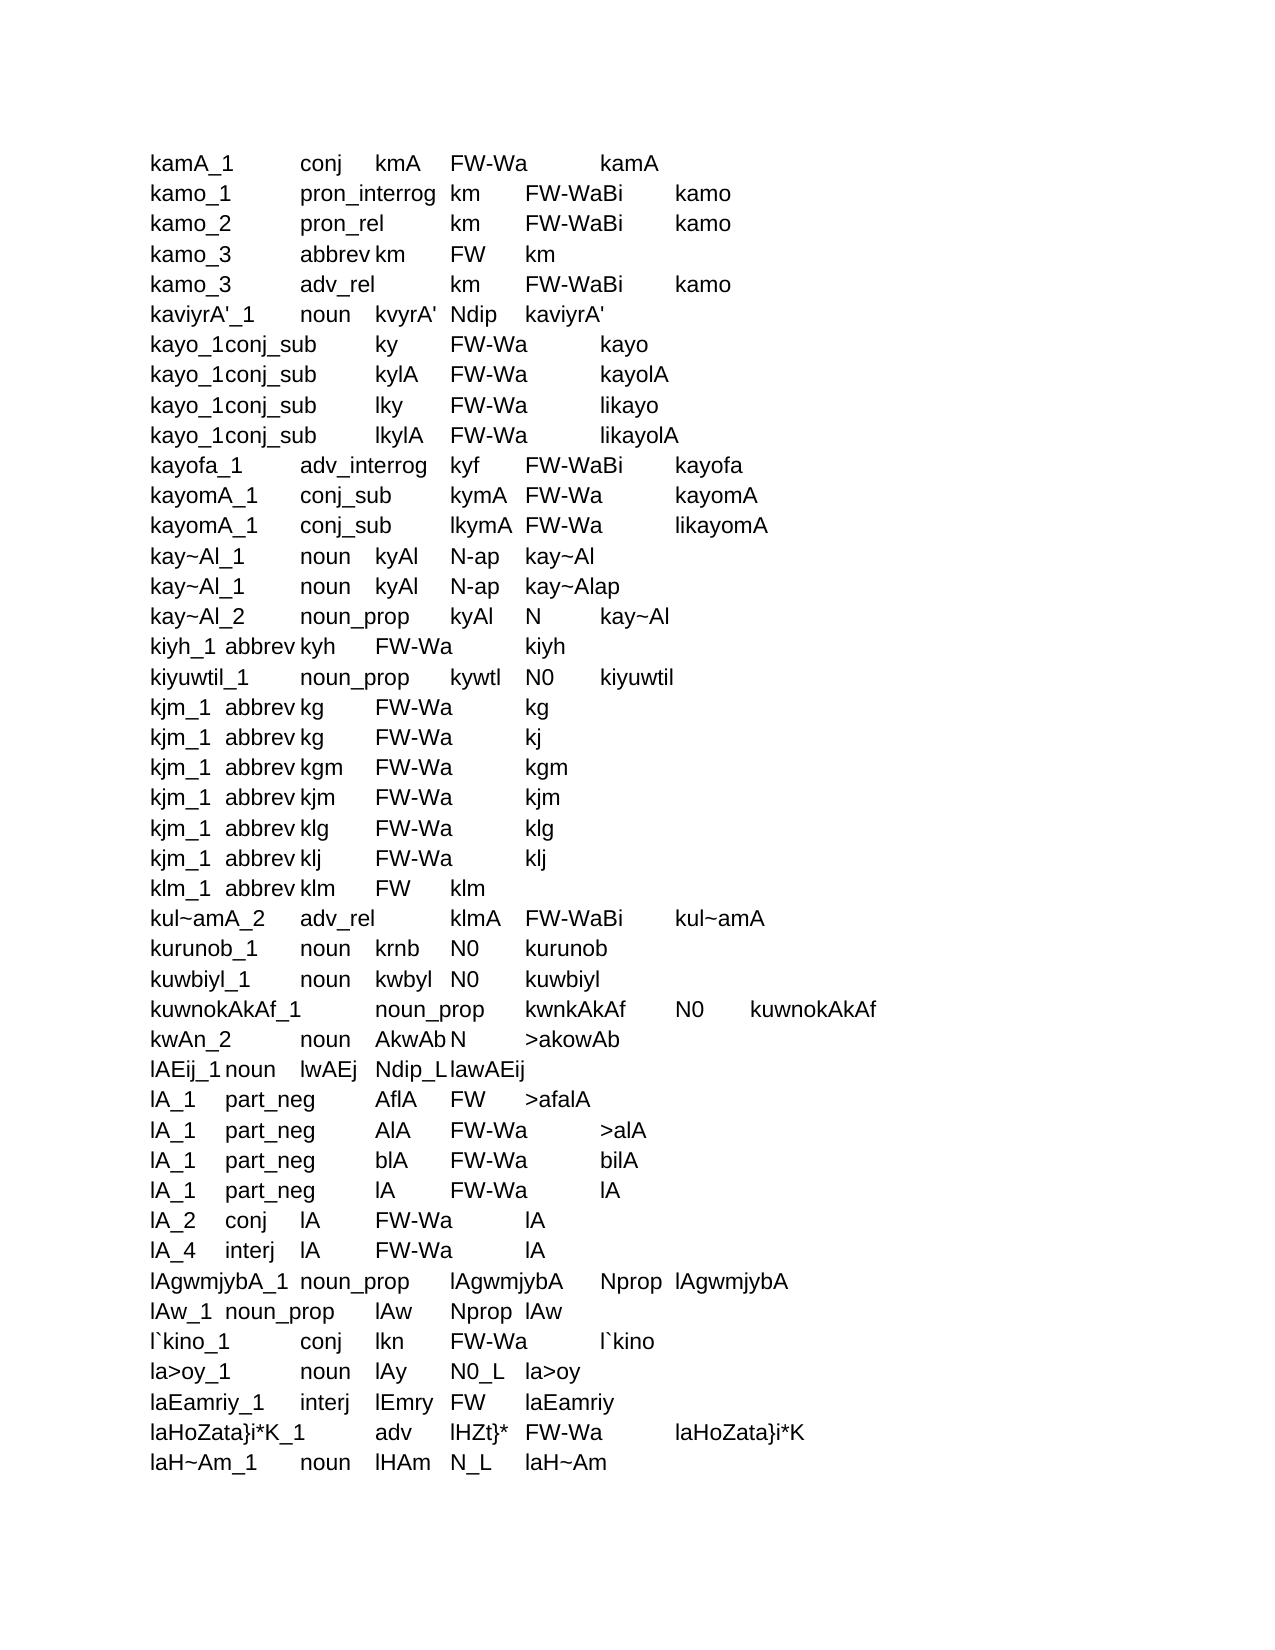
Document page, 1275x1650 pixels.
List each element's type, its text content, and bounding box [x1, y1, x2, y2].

text lAw_1 noun_prop lAw Nprop lAw [150, 1298, 1125, 1324]
text klm_1 abbrev klm FW klm [150, 875, 1125, 901]
text lA_4 interj lA FW-Wa lA [150, 1237, 1125, 1264]
text kay~Al_2 noun_prop kyAl N kay~Al [150, 603, 1125, 629]
text kayofa_1 adv_interrog kyf FW-WaBi kayofa [150, 452, 1125, 478]
text lA_1 part_neg AflA FW >afalA [150, 1086, 1125, 1113]
text lA_2 conj lA FW-Wa lA [150, 1207, 1125, 1234]
text laEamriy_1 interj lEmry FW laEamriy [150, 1388, 1125, 1415]
text kayo_1 conj_sub lkylA FW-Wa likayolA [150, 422, 1125, 448]
text kjm_1 abbrev kg FW-Wa kj [150, 724, 1125, 750]
text laH~Am_1 noun lHAm N_L laH~Am [150, 1449, 1125, 1475]
text lA_1 part_neg AlA FW-Wa >alA [150, 1117, 1125, 1143]
text kjm_1 abbrev kg FW-Wa kg [150, 694, 1125, 720]
text kay~Al_1 noun kyAl N-ap kay~Al [150, 543, 1125, 569]
text kaviyrA'_1 noun kvyrA' Ndip kaviyrA' [150, 301, 1125, 327]
text kamo_3 abbrev km FW km [150, 241, 1125, 267]
text kjm_1 abbrev klg FW-Wa klg [150, 814, 1125, 841]
text kjm_1 abbrev kgm FW-Wa kgm [150, 754, 1125, 781]
text kamo_1 pron_interrog km FW-WaBi kamo [150, 180, 1125, 207]
text kjm_1 abbrev kjm FW-Wa kjm [150, 784, 1125, 811]
text lA_1 part_neg lA FW-Wa lA [150, 1177, 1125, 1203]
text kayomA_1 conj_sub lkymA FW-Wa likayomA [150, 512, 1125, 539]
text kurunob_1 noun krnb N0 kurunob [150, 935, 1125, 962]
text kuwbiyl_1 noun kwbyl N0 kuwbiyl [150, 966, 1125, 992]
text kamo_2 pron_rel km FW-WaBi kamo [150, 210, 1125, 237]
text kuwnokAkAf_1 noun_prop kwnkAkAf N0 kuwnokAkAf [150, 996, 1125, 1022]
text kayomA_1 conj_sub kymA FW-Wa kayomA [150, 482, 1125, 509]
text la>oy_1 noun lAy N0_L la>oy [150, 1358, 1125, 1385]
text kay~Al_1 noun kyAl N-ap kay~Alap [150, 573, 1125, 599]
text laHoZata}i*K_1 adv lHZt}* FW-Wa laHoZata}i*K [150, 1419, 1125, 1445]
text kjm_1 abbrev klj FW-Wa klj [150, 845, 1125, 871]
text lA_1 part_neg blA FW-Wa bilA [150, 1147, 1125, 1173]
text kamA_1 conj kmA FW-Wa kamA [150, 150, 1125, 176]
text kul~amA_2 adv_rel klmA FW-WaBi kul~amA [150, 905, 1125, 932]
text kamo_3 adv_rel km FW-WaBi kamo [150, 271, 1125, 297]
text kayo_1 conj_sub lky FW-Wa likayo [150, 392, 1125, 418]
text l`kino_1 conj lkn FW-Wa l`kino [150, 1328, 1125, 1354]
text kiyh_1 abbrev kyh FW-Wa kiyh [150, 633, 1125, 660]
text kayo_1 conj_sub kylA FW-Wa kayolA [150, 361, 1125, 388]
text kwAn_2 noun AkwAb N >akowAb [150, 1026, 1125, 1052]
text kayo_1 conj_sub ky FW-Wa kayo [150, 331, 1125, 358]
text kiyuwtil_1 noun_prop kywtl N0 kiyuwtil [150, 663, 1125, 690]
text lAgwmjybA_1 noun_prop lAgwmjybA Nprop lAgwmjybA [150, 1268, 1125, 1294]
text lAEij_1 noun lwAEj Ndip_L lawAEij [150, 1056, 1125, 1083]
